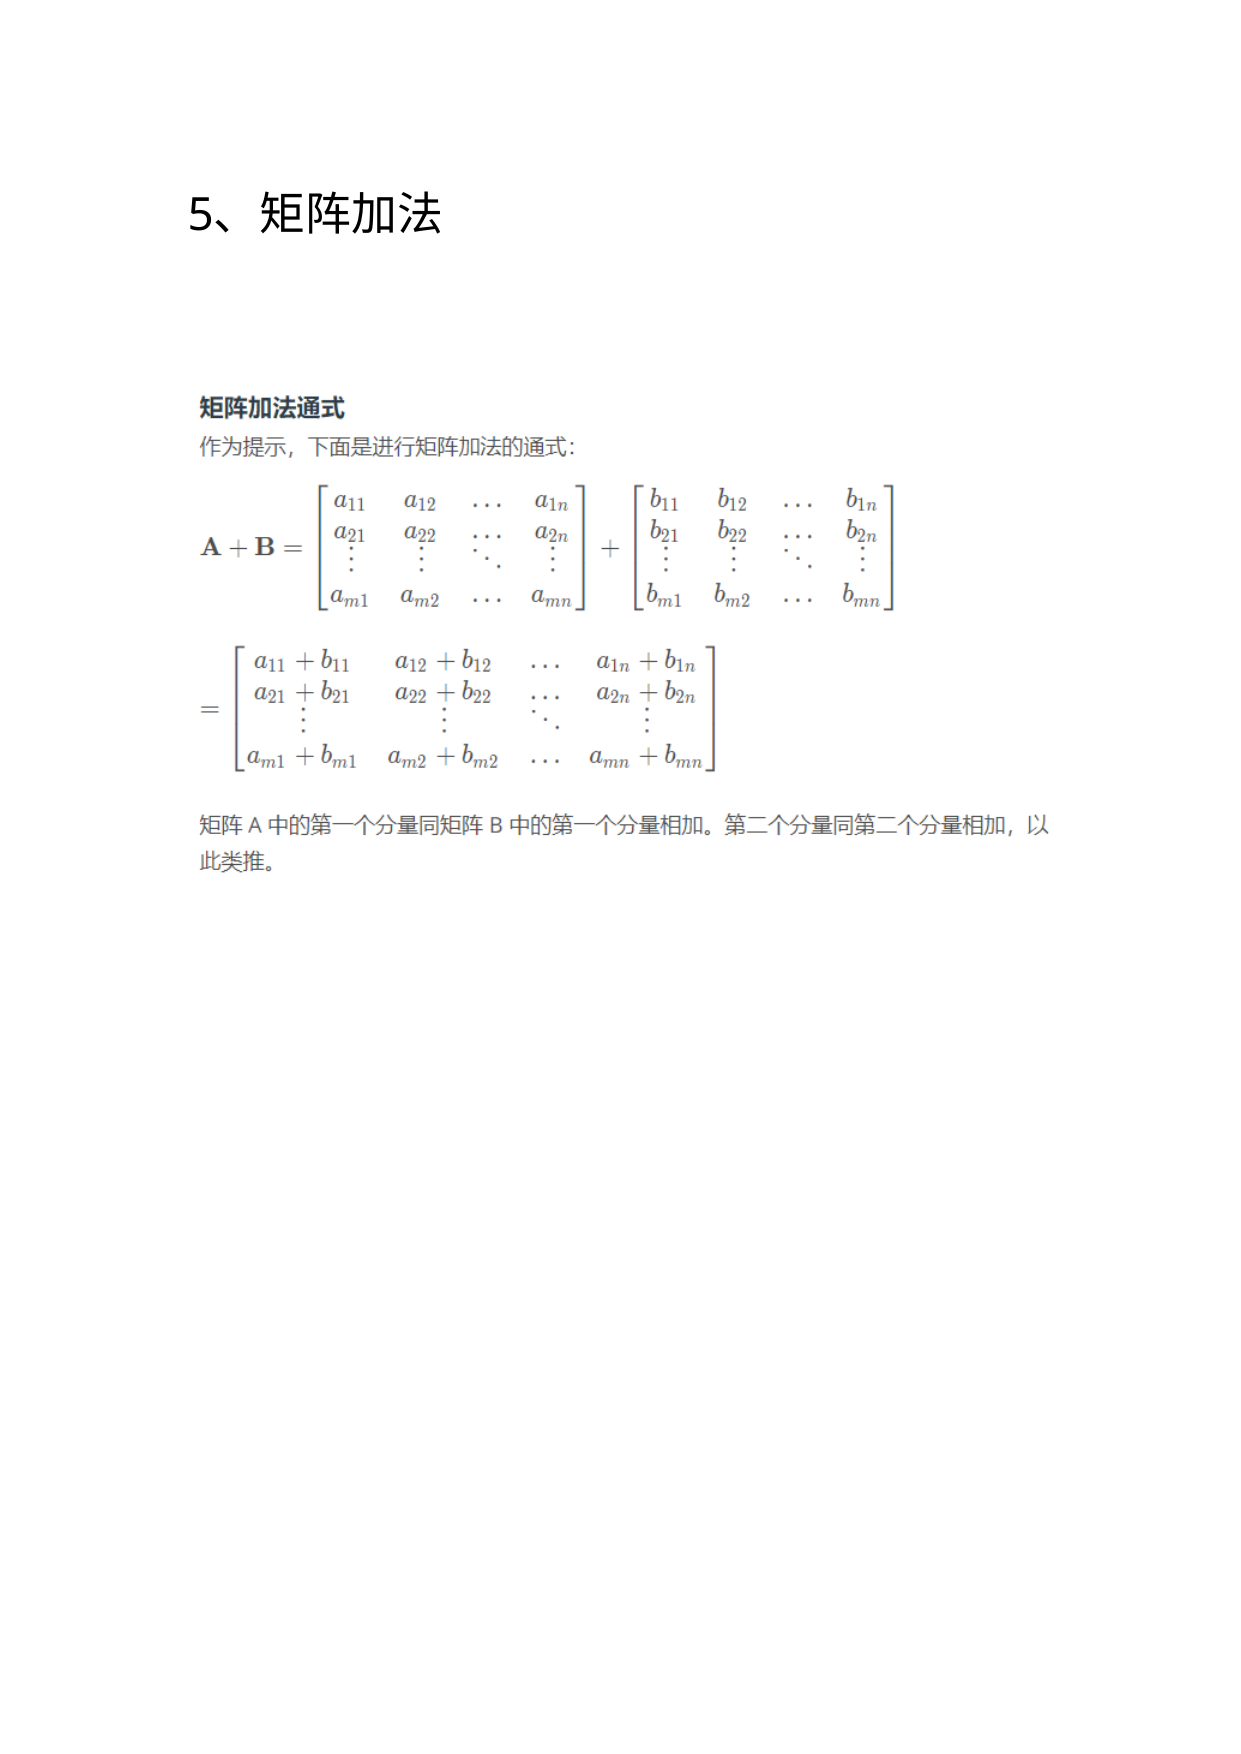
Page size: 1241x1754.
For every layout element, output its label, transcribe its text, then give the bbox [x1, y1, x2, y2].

subtitle 5、矩阵加法 [187, 162, 1053, 259]
picture [187, 387, 1053, 876]
